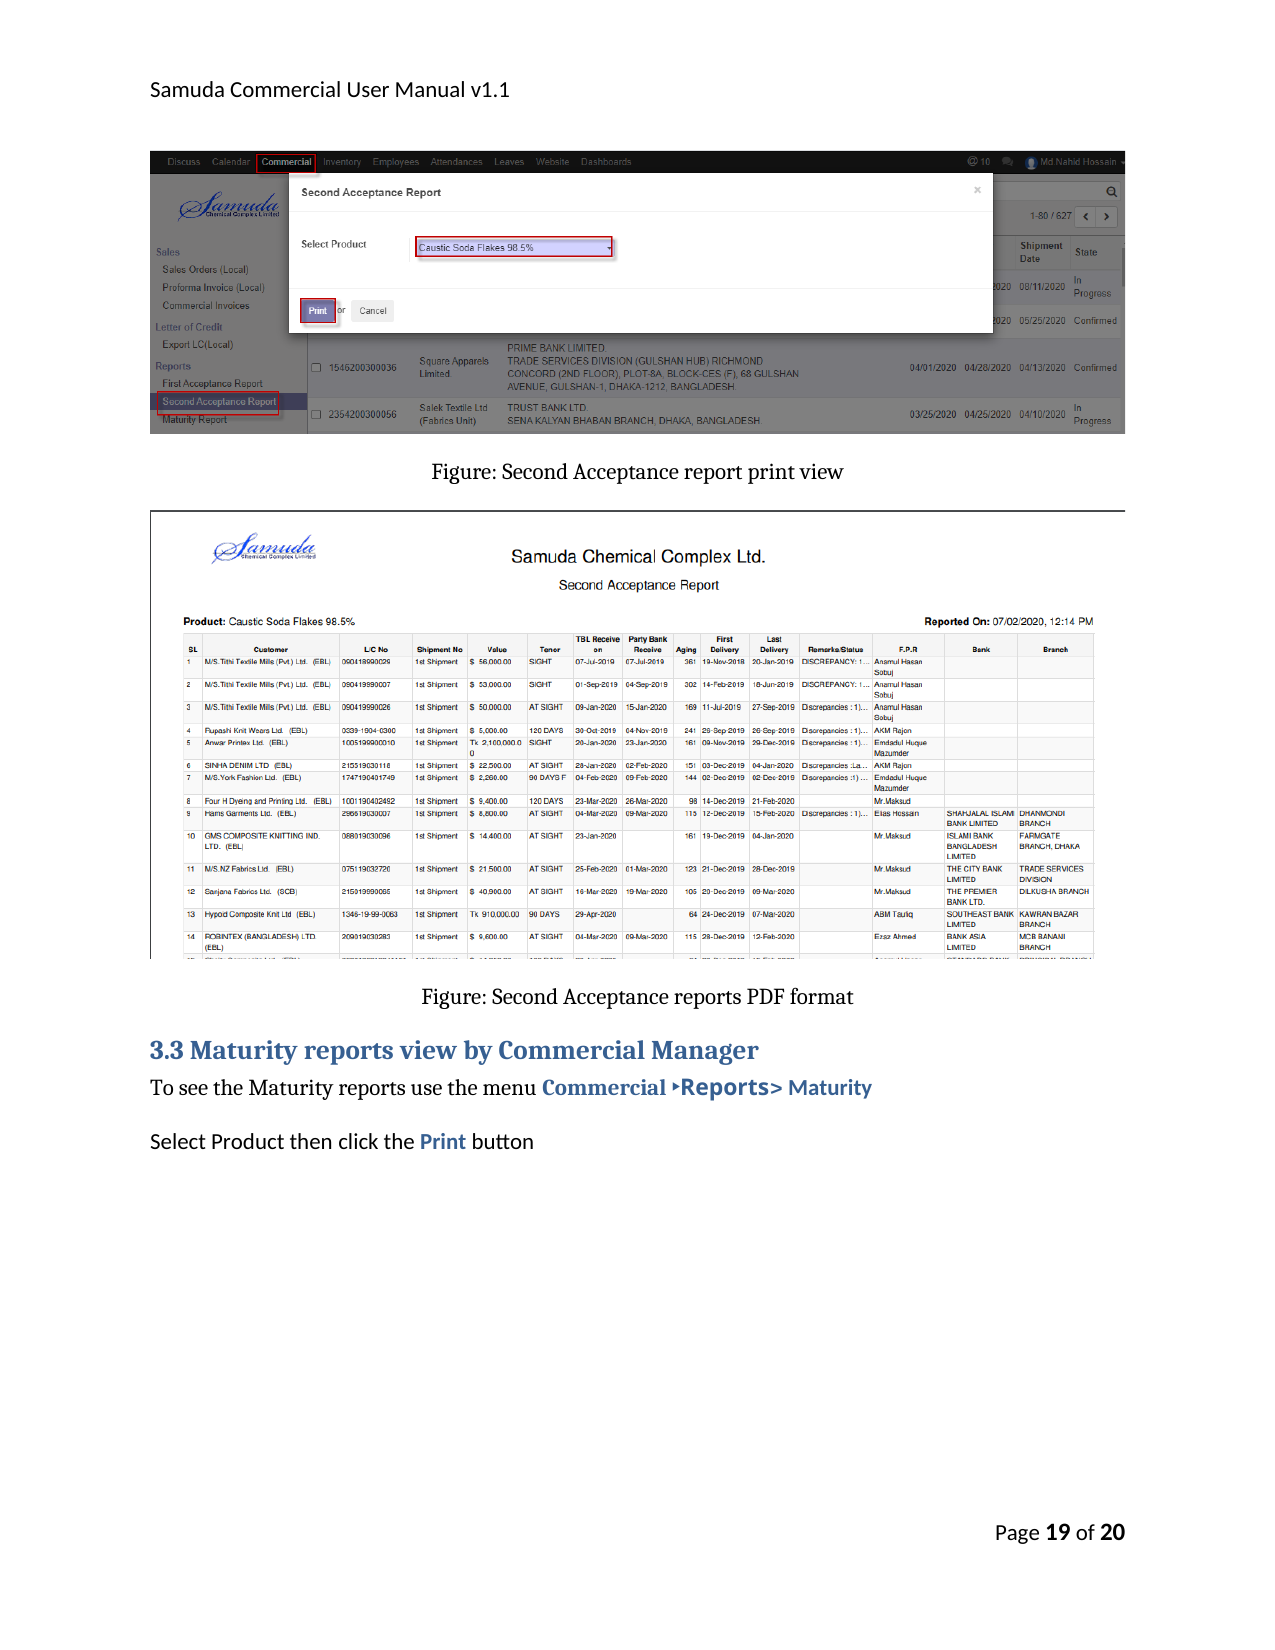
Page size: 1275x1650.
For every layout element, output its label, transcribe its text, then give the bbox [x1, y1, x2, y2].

text To see the Maturity reports use the menu Commercial ‣Reports> Maturity [769, 1071, 1125, 1102]
picture [150, 150, 1125, 434]
text To see the Maturity reports use the menu Commercial ‣Reports> Maturity [150, 1071, 671, 1102]
subtitle 3.3 Maturity reports view by Commercial Manager [150, 1035, 1125, 1066]
text Figure: Second Acceptance reports PDF format [150, 984, 1125, 1010]
text Select Product then click the Print button [150, 1127, 1125, 1155]
picture [150, 510, 1125, 959]
text Figure: Second Acceptance report print view [150, 459, 1125, 485]
